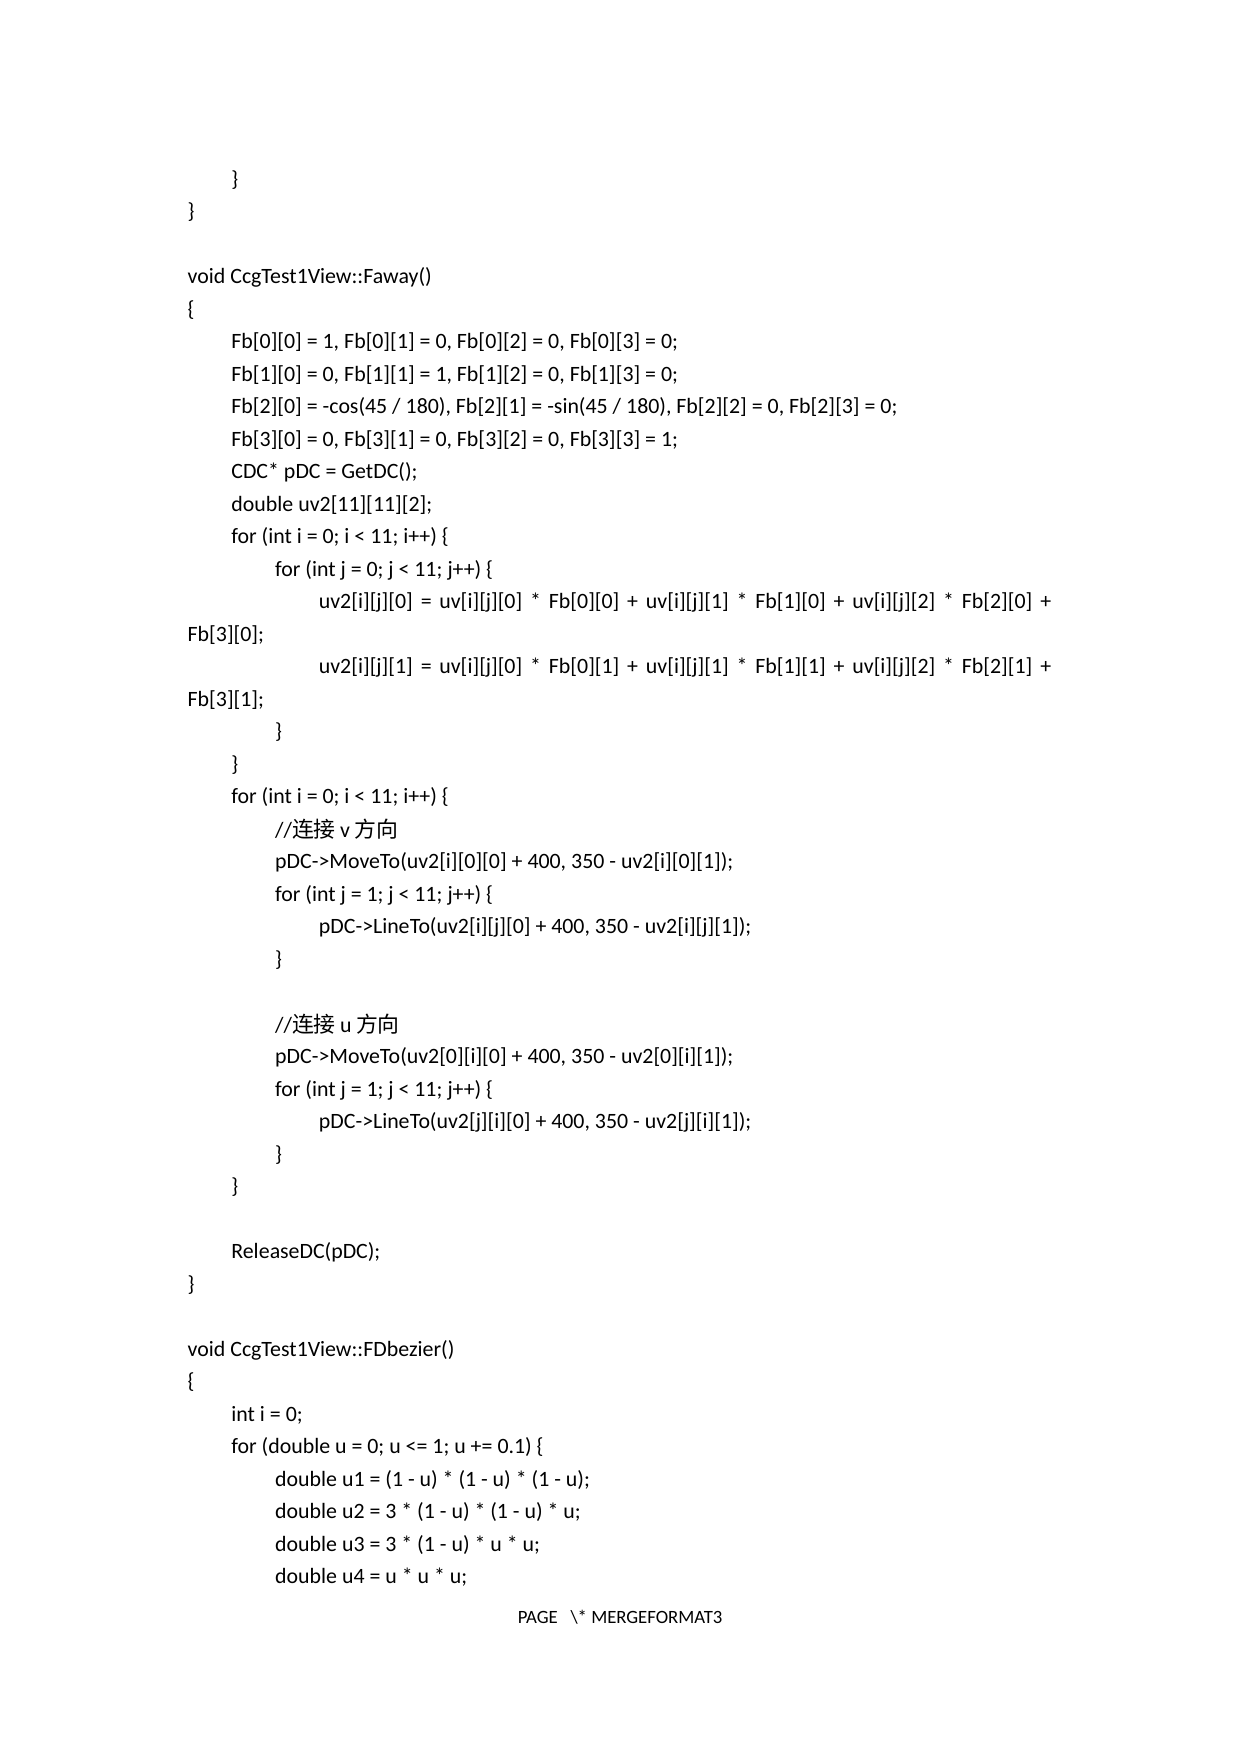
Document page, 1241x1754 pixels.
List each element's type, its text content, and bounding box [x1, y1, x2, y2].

text Fb[2][0] = -cos(45 / 180), Fb[2][1] = -sin(45 / 180), Fb[2][2] = 0, Fb[2][3] = 0; [187, 389, 1053, 422]
text double u1 = (1 - u) * (1 - u) * (1 - u); [187, 1462, 1053, 1494]
text Fb[3][0] = 0, Fb[3][1] = 0, Fb[3][2] = 0, Fb[3][3] = 1; [187, 422, 1053, 454]
text pDC->MoveTo(uv2[i][0][0] + 400, 350 - uv2[i][0][1]); [187, 844, 1053, 877]
text for (double u = 0; u <= 1; u += 0.1) { [187, 1429, 1053, 1462]
text } [187, 1169, 1053, 1202]
text } [187, 714, 1053, 747]
text pDC->LineTo(uv2[i][j][0] + 400, 350 - uv2[i][j][1]); [187, 909, 1053, 942]
text } [187, 747, 1053, 779]
text ReleaseDC(pDC); [187, 1234, 1053, 1267]
text { [187, 1364, 1053, 1397]
text } [187, 194, 1053, 227]
text //连接v方向 [187, 812, 1053, 844]
text void CcgTest1View::Faway() [187, 259, 1053, 292]
text for (int i = 0; i < 11; i++) { [187, 519, 1053, 552]
text double u2 = 3 * (1 - u) * (1 - u) * u; [187, 1494, 1053, 1527]
text CDC* pDC = GetDC(); [187, 454, 1053, 487]
text double u3 = 3 * (1 - u) * u * u; [187, 1527, 1053, 1559]
text } [187, 1267, 1053, 1299]
text pDC->MoveTo(uv2[0][i][0] + 400, 350 - uv2[0][i][1]); [187, 1039, 1053, 1072]
text for (int j = 1; j < 11; j++) { [187, 1072, 1053, 1104]
text uv2[i][j][1] = uv[i][j][0] * Fb[0][1] + uv[i][j][1] * Fb[1][1] + uv[i][j][2] * Fb[2][1] + Fb[3][1]; [187, 649, 1053, 714]
text for (int j = 1; j < 11; j++) { [187, 877, 1053, 909]
text Fb[0][0] = 1, Fb[0][1] = 0, Fb[0][2] = 0, Fb[0][3] = 0; [187, 324, 1053, 357]
text int i = 0; [187, 1397, 1053, 1429]
text } [187, 162, 1053, 194]
text } [187, 1137, 1053, 1169]
text void CcgTest1View::FDbezier() [187, 1332, 1053, 1364]
text for (int i = 0; i < 11; i++) { [187, 779, 1053, 812]
text double u4 = u * u * u; [187, 1559, 1053, 1592]
text { [187, 292, 1053, 324]
text } [187, 942, 1053, 974]
text pDC->LineTo(uv2[j][i][0] + 400, 350 - uv2[j][i][1]); [187, 1104, 1053, 1137]
text for (int j = 0; j < 11; j++) { [187, 552, 1053, 584]
text uv2[i][j][0] = uv[i][j][0] * Fb[0][0] + uv[i][j][1] * Fb[1][0] + uv[i][j][2] * Fb[2][0] + Fb[3][0]; [187, 584, 1053, 649]
text Fb[1][0] = 0, Fb[1][1] = 1, Fb[1][2] = 0, Fb[1][3] = 0; [187, 357, 1053, 389]
text //连接u方向 [187, 1007, 1053, 1039]
text double uv2[11][11][2]; [187, 487, 1053, 519]
